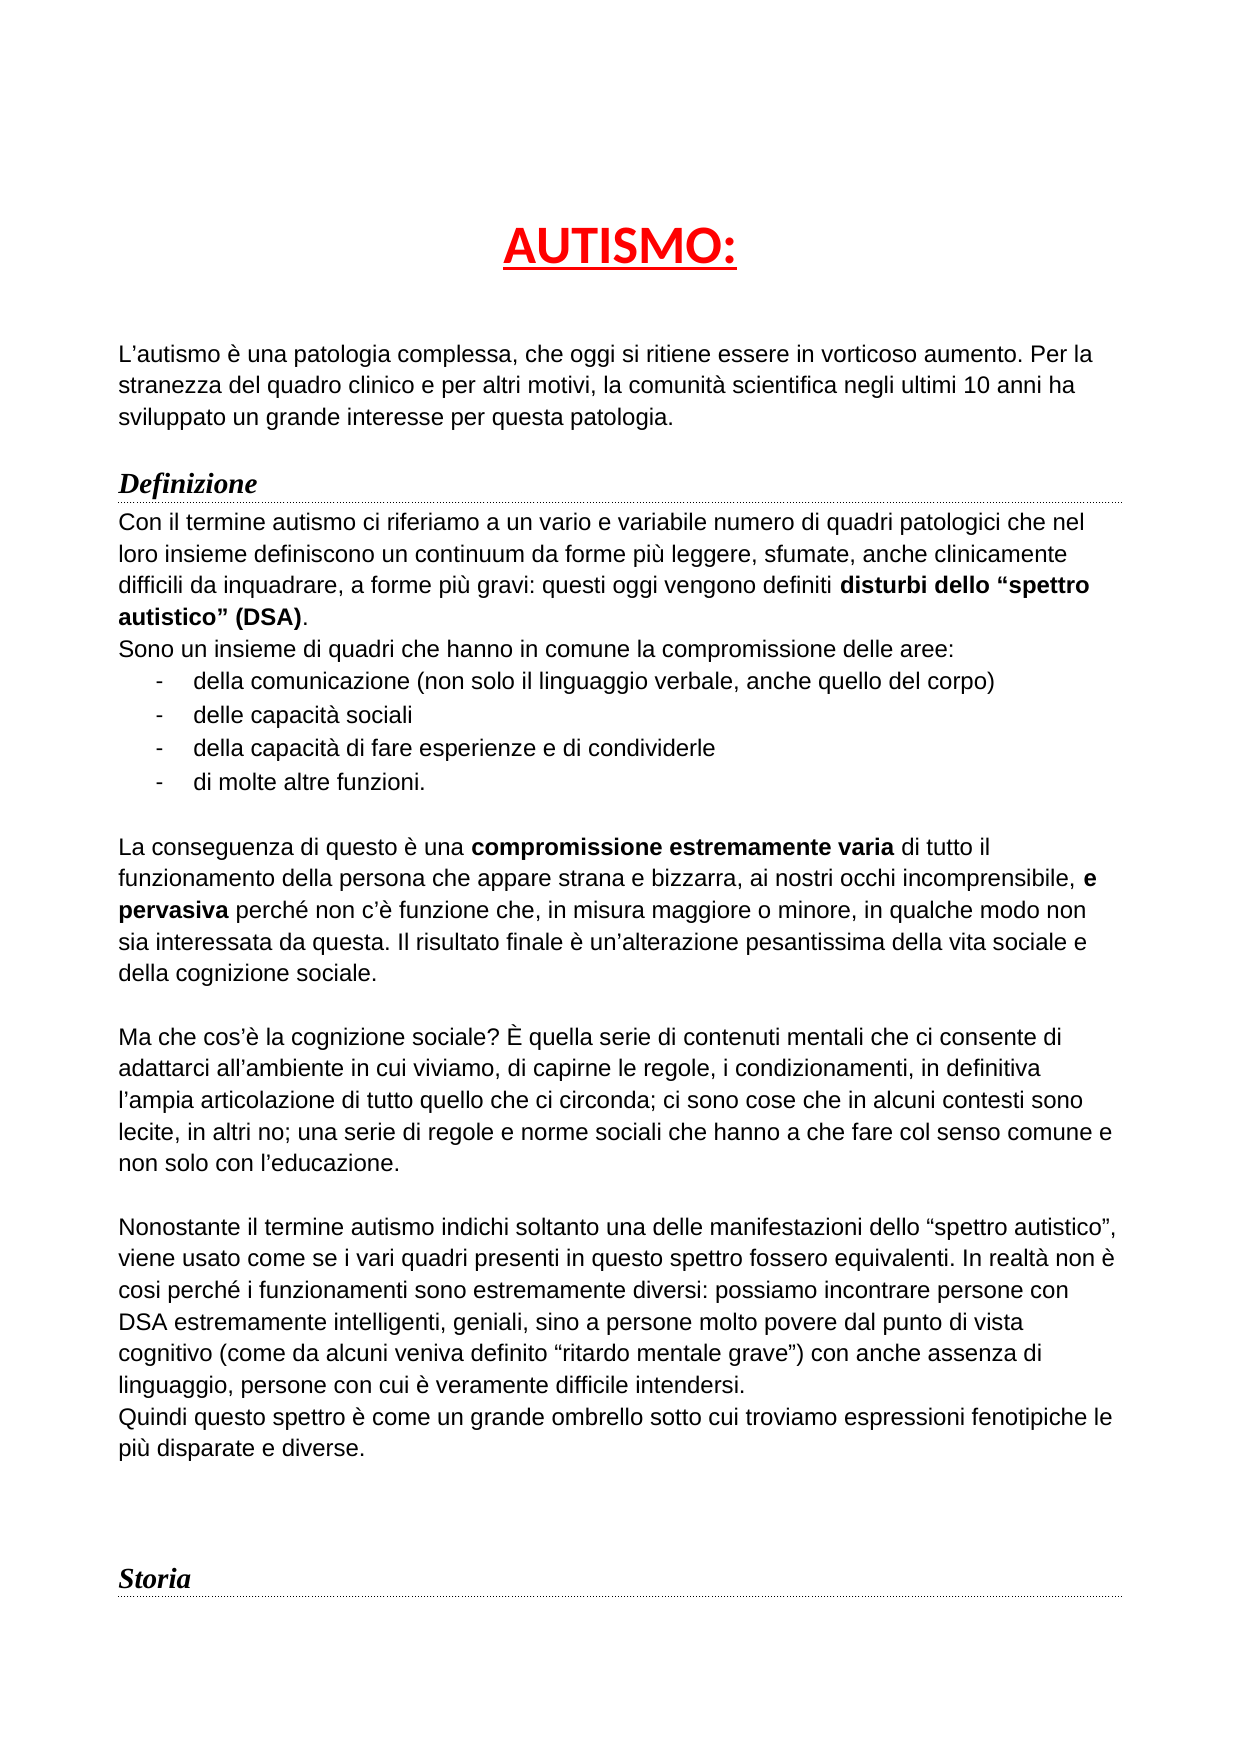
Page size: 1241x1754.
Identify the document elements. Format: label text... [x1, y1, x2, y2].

list della comunicazione (non solo il linguaggio verbale, anche quello del corpo) [156, 666, 1122, 695]
text Storia [118, 1561, 1122, 1597]
text AUTISMO: [118, 211, 1122, 277]
text La conseguenza di questo è una compromissione estremamente varia di tutto il funzionamento della persona che appare strana e bizzarra, ai nostri occhi incomprensibile, e pervasiva perché non c’è funzione che, in misura maggiore o minore, in qualche modo non sia interessata da questa. Il risultato finale è un’alterazione pesantissima della vita sociale e della cognizione sociale. [118, 832, 1122, 987]
text Definizione [118, 466, 1122, 503]
text Sono un insieme di quadri che hanno in comune la compromissione delle aree: [118, 634, 1122, 662]
text L’autismo è una patologia complessa, che oggi si ritiene essere in vorticoso aumento. Per la stranezza del quadro clinico e per altri motivi, la comunità scientifica negli ultimi 10 anni ha sviluppato un grande interesse per questa patologia. [118, 339, 1122, 430]
text Con il termine autismo ci riferiamo a un vario e variabile numero di quadri patologici che nel loro insieme definiscono un continuum da forme più leggere, sfumate, anche clinicamente difficili da inquadrare, a forme più gravi: questi oggi vengono definiti disturbi dello “spettro autistico” (DSA). [118, 508, 1122, 630]
list di molte altre funzioni. [156, 767, 1122, 796]
list della capacità di fare esperienze e di condividerle [156, 733, 1122, 763]
text Nonostante il termine autismo indichi soltanto una delle manifestazioni dello “spettro autistico”, viene usato come se i vari quadri presenti in questo spettro fossero equivalenti. In realtà non è cosi perché i funzionamenti sono estremamente diversi: possiamo incontrare persone con DSA estremamente intelligenti, geniali, sino a persone molto povere dal punto di vista cognitivo (come da alcuni veniva definito “ritardo mentale grave”) con anche assenza di linguaggio, persone con cui è veramente difficile intendersi. [118, 1212, 1122, 1398]
text Ma che cos’è la cognizione sociale? È quella serie di contenuti mentali che ci consente di adattarci all’ambiente in cui viviamo, di capirne le regole, i condizionamenti, in definitiva l’ampia articolazione di tutto quello che ci circonda; ci sono cose che in alcuni contesti sono lecite, in altri no; una serie di regole e norme sociali che hanno a che fare col senso comune e non solo con l’educazione. [118, 1022, 1122, 1177]
text Quindi questo spettro è come un grande ombrello sotto cui troviamo espressioni fenotipiche le più disparate e diverse. [118, 1402, 1122, 1462]
list delle capacità sociali [156, 700, 1122, 729]
